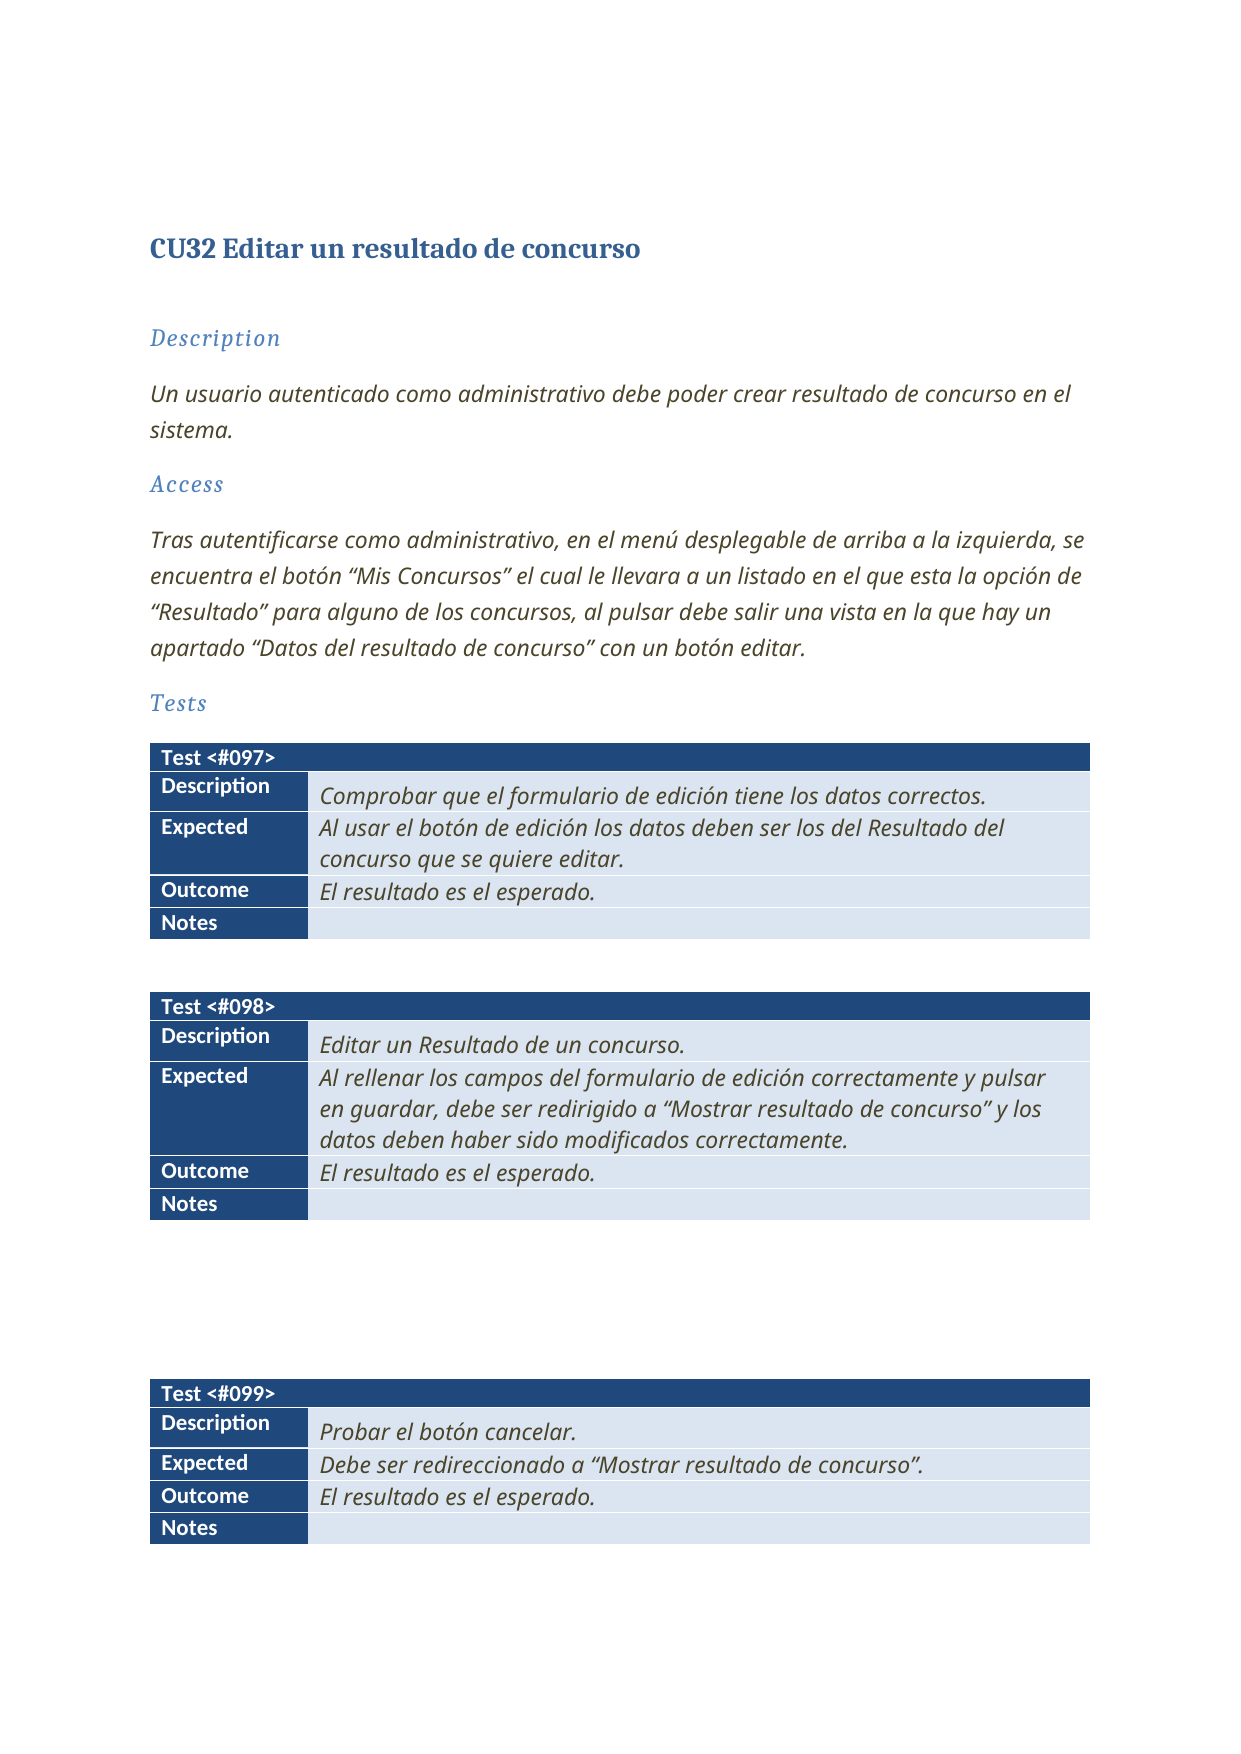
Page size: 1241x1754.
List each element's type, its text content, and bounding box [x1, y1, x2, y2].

table_cell Probar el botón cancelar. [308, 1408, 1090, 1447]
subtitle Tests [150, 689, 1090, 717]
table_cell El resultado es el esperado. [308, 1156, 1090, 1188]
table_cell Notes [150, 908, 308, 939]
subtitle Description [150, 324, 1090, 352]
table_cell Expected [150, 812, 308, 874]
table_cell Outcome [150, 1481, 308, 1512]
table_cell El resultado es el esperado. [308, 876, 1090, 907]
table_cell El resultado es el esperado. [308, 1481, 1090, 1512]
subtitle Un usuario autenticado como administrativo debe poder crear resultado de concurso en el sistema. [150, 378, 1090, 445]
table_cell Expected [150, 1449, 308, 1480]
table_cell Editar un Resultado de un concurso. [308, 1021, 1090, 1061]
table_cell Comprobar que el formulario de edición tiene los datos correctos. [308, 772, 1090, 811]
table_cell Description [150, 772, 308, 811]
subtitle CU32 Editar un resultado de concurso [150, 232, 1090, 266]
table_header Test <#098> [150, 992, 1090, 1020]
table_header Test <#097> [150, 743, 1090, 771]
table_header Test <#099> [150, 1379, 1090, 1407]
table_cell Notes [150, 1513, 308, 1544]
table_cell Expected [150, 1062, 308, 1155]
table_cell [308, 908, 1090, 939]
table_cell Debe ser redireccionado a “Mostrar resultado de concurso”. [308, 1449, 1090, 1480]
subtitle Tras autentificarse como administrativo, en el menú desplegable de arriba a la izquierda, se encuentra el botón “Mis Concursos” el cual le llevara a un listado en el que esta la opción de “Resultado” para alguno de los concursos, al pulsar debe salir una vista en la que hay un apartado “Datos del resultado de concurso” con un botón editar. [150, 524, 1090, 663]
table_cell Notes [150, 1189, 308, 1220]
table_cell Description [150, 1408, 308, 1447]
table_cell Outcome [150, 876, 308, 907]
table_cell Outcome [150, 1156, 308, 1188]
table_cell Al usar el botón de edición los datos deben ser los del Resultado del concurso que se quiere editar. [308, 812, 1090, 874]
subtitle Access [150, 470, 1090, 499]
table_cell [308, 1189, 1090, 1220]
table_cell Description [150, 1021, 308, 1061]
table_cell [308, 1513, 1090, 1544]
table_cell Al rellenar los campos del formulario de edición correctamente y pulsar en guardar, debe ser redirigido a “Mostrar resultado de concurso” y los datos deben haber sido modificados correctamente. [308, 1062, 1090, 1155]
